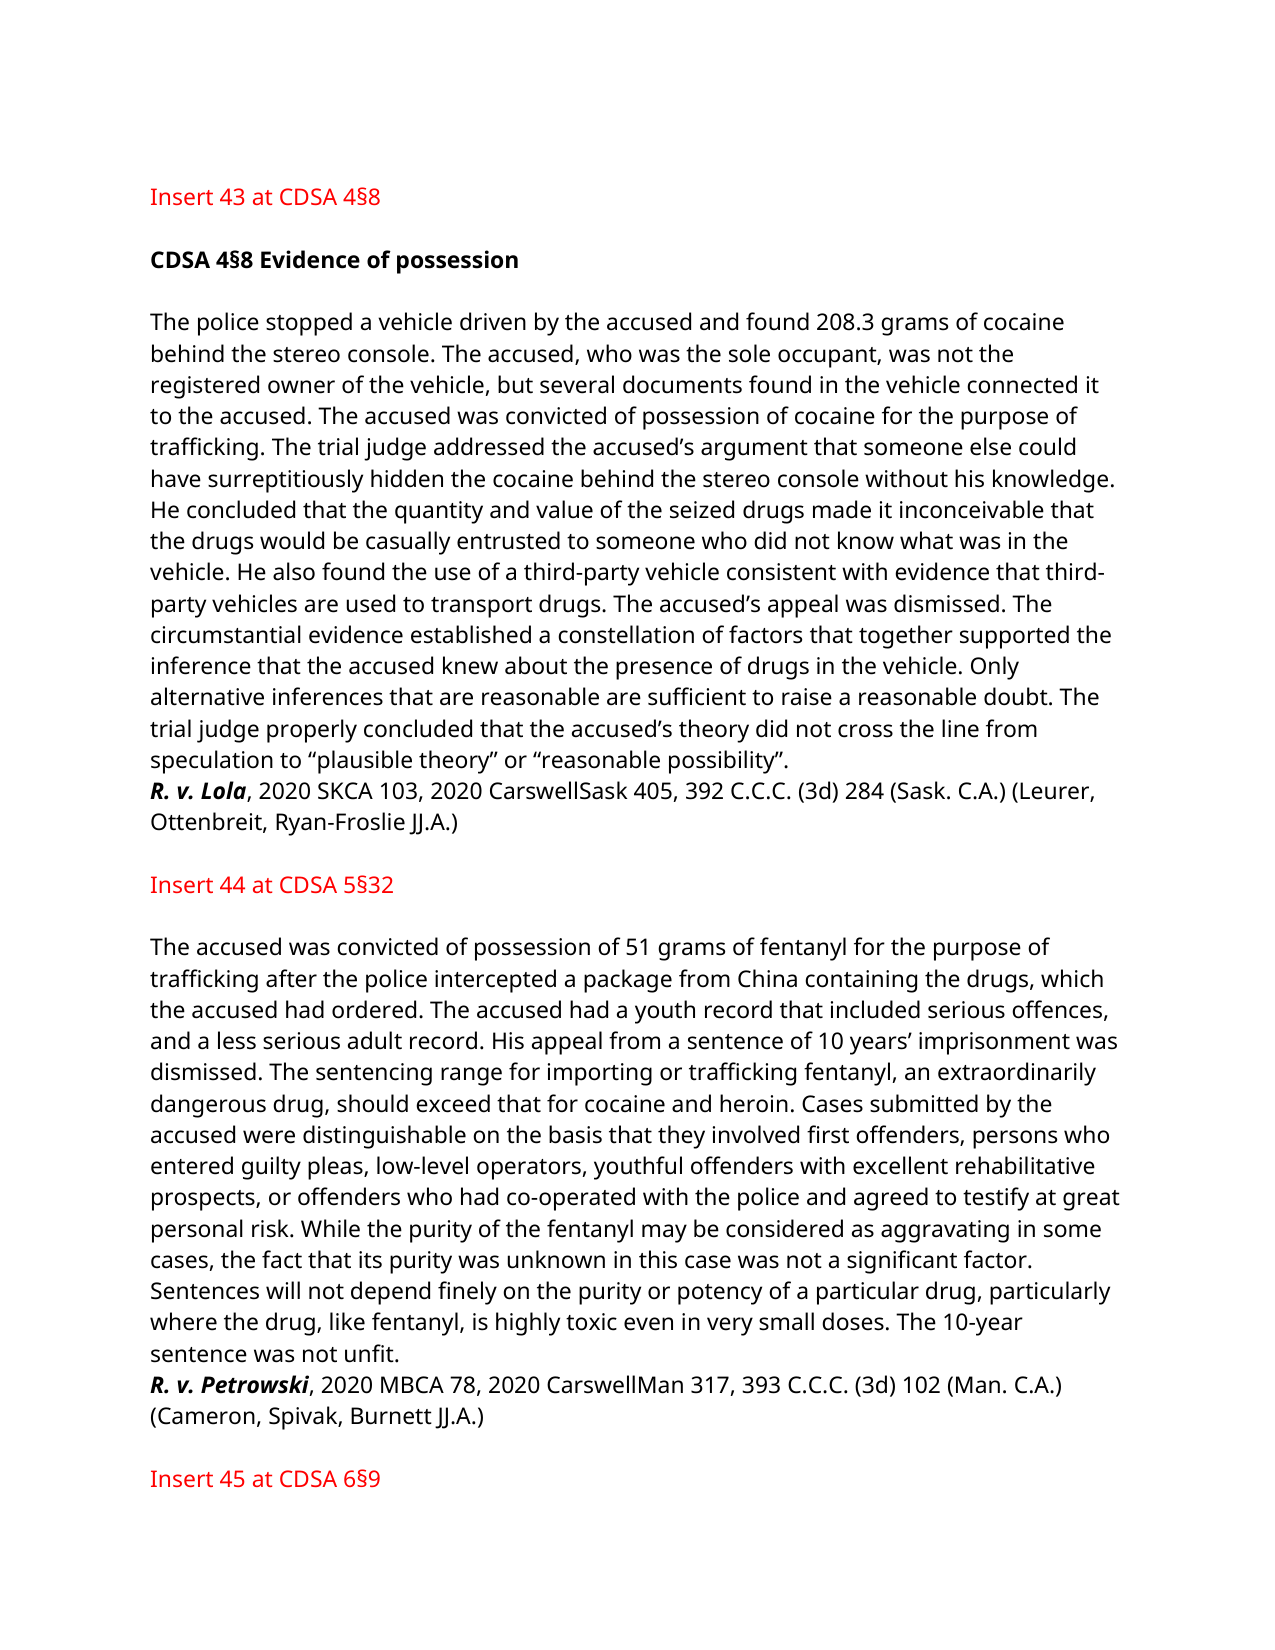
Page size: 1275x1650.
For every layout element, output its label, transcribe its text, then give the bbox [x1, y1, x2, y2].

text The accused was convicted of possession of 51 grams of fentanyl for the purpose of trafficking after the police intercepted a package from China containing the drugs, which the accused had ordered. The accused had a youth record that included serious offences, and a less serious adult record. His appeal from a sentence of 10 years’ imprisonment was dismissed. The sentencing range for importing or trafficking fentanyl, an extraordinarily dangerous drug, should exceed that for cocaine and heroin. Cases submitted by the accused were distinguishable on the basis that they involved first offenders, persons who entered guilty pleas, low-level operators, youthful offenders with excellent rehabilitative prospects, or offenders who had co-operated with the police and agreed to testify at great personal risk. While the purity of the fentanyl may be considered as aggravating in some cases, the fact that its purity was unknown in this case was not a significant factor. Sentences will not depend finely on the purity or potency of a particular drug, particularly where the drug, like fentanyl, is highly toxic even in very small doses. The 10-year sentence was not unfit. [150, 931, 1125, 1369]
text R. v. Lola, 2020 SKCA 103, 2020 CarswellSask 405, 392 C.C.C. (3d) 284 (Sask. C.A.) (Leurer, Ottenbreit, Ryan-Froslie JJ.A.) [150, 775, 1125, 837]
text Insert 45 at CDSA 6§9 [150, 1462, 1125, 1494]
text Insert 43 at CDSA 4§8 [150, 181, 1125, 212]
text CDSA 4§8 Evidence of possession [150, 244, 1125, 275]
text The police stopped a vehicle driven by the accused and found 208.3 grams of cocaine behind the stereo console. The accused, who was the sole occupant, was not the registered owner of the vehicle, but several documents found in the vehicle connected it to the accused. The accused was convicted of possession of cocaine for the purpose of trafficking. The trial judge addressed the accused’s argument that someone else could have surreptitiously hidden the cocaine behind the stereo console without his knowledge. He concluded that the quantity and value of the seized drugs made it inconceivable that the drugs would be casually entrusted to someone who did not know what was in the vehicle. He also found the use of a third-party vehicle consistent with evidence that third-party vehicles are used to transport drugs. The accused’s appeal was dismissed. The circumstantial evidence established a constellation of factors that together supported the inference that the accused knew about the presence of drugs in the vehicle. Only alternative inferences that are reasonable are sufficient to raise a reasonable doubt. The trial judge properly concluded that the accused’s theory did not cross the line from speculation to “plausible theory” or “reasonable possibility”. [150, 306, 1125, 775]
text Insert 44 at CDSA 5§32 [150, 869, 1125, 900]
text R. v. Petrowski, 2020 MBCA 78, 2020 CarswellMan 317, 393 C.C.C. (3d) 102 (Man. C.A.) (Cameron, Spivak, Burnett JJ.A.) [150, 1369, 1125, 1431]
